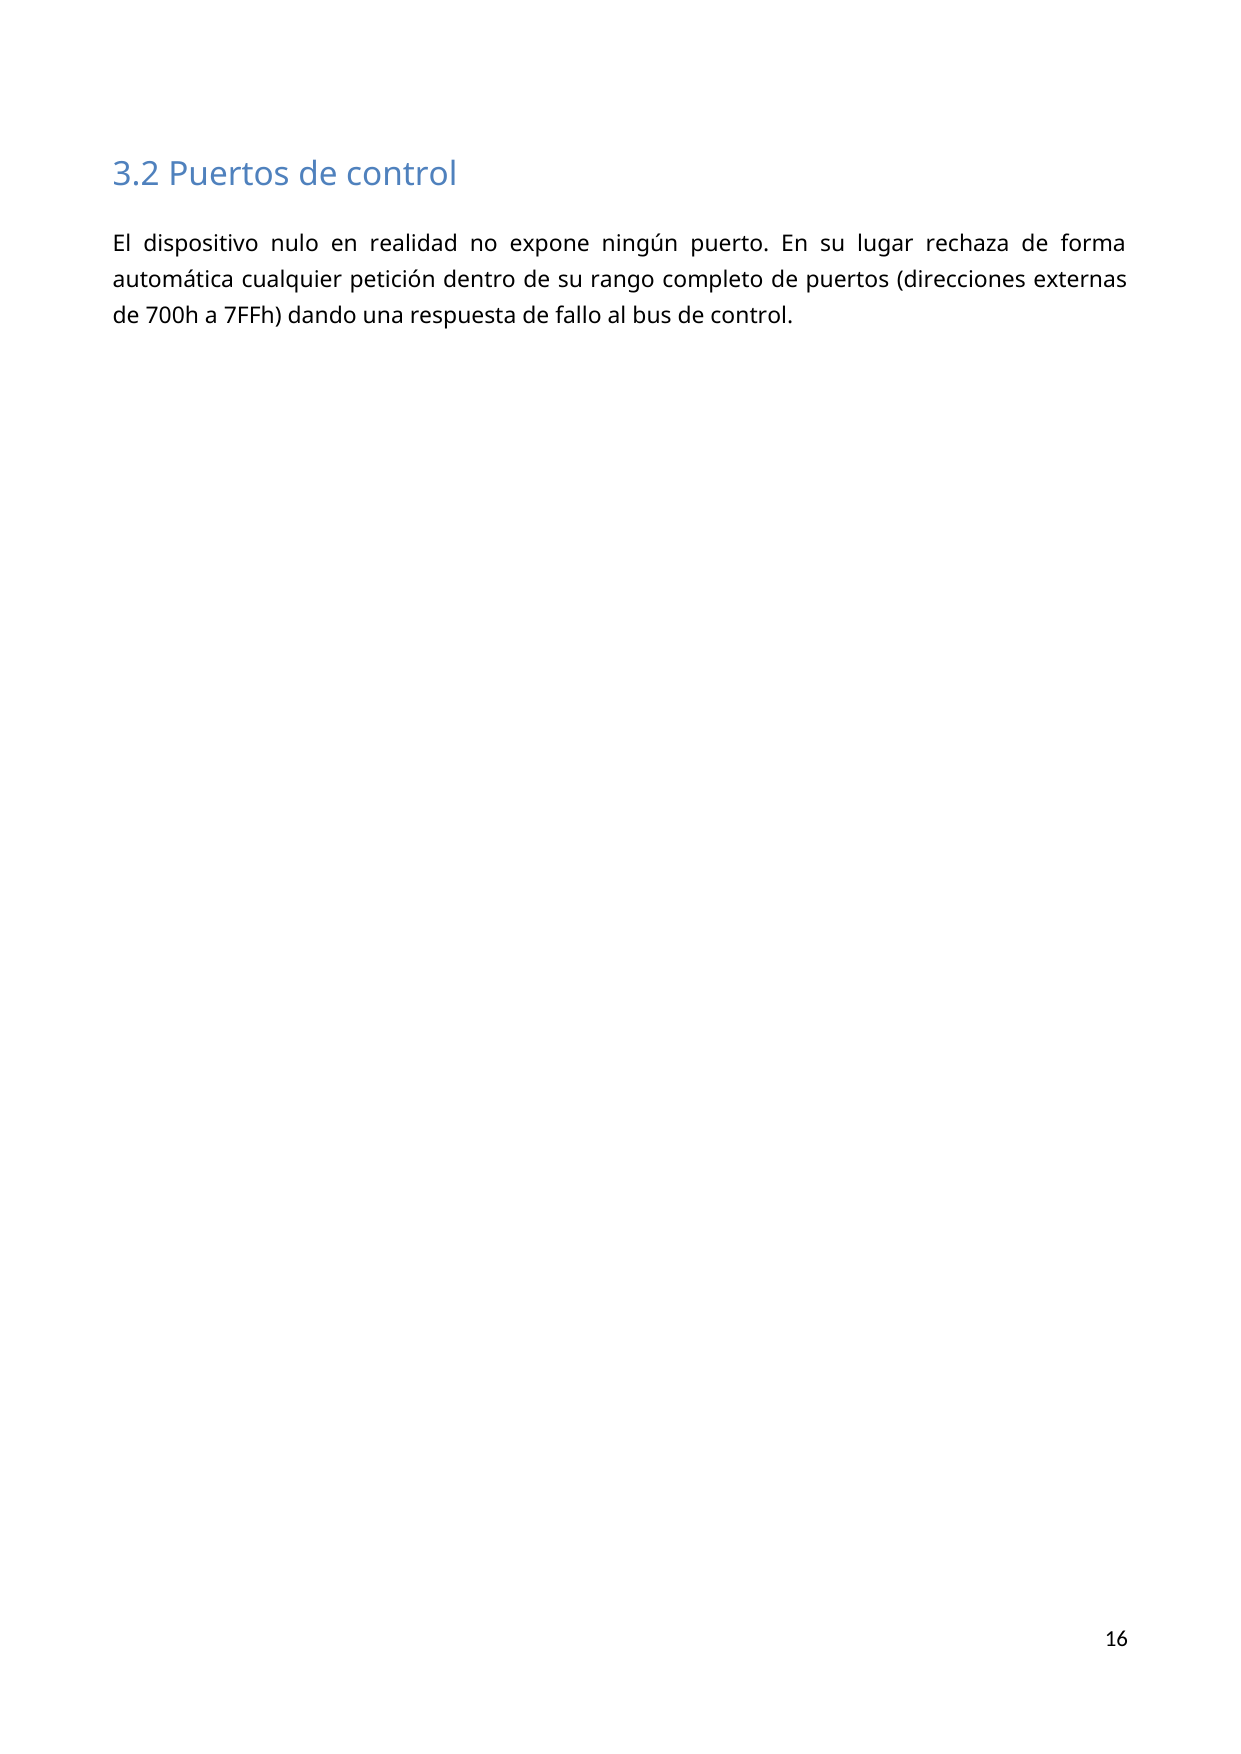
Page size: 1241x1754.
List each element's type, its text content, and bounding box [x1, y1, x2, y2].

text El dispositivo nulo en realidad no expone ningún puerto. En su lugar rechaza de forma automática cualquier petición dentro de su rango completo de puertos (direcciones externas de 700h a 7FFh) dando una respuesta de fallo al bus de control. [112, 227, 1128, 330]
subtitle 3.2 Puertos de control [112, 150, 1128, 195]
